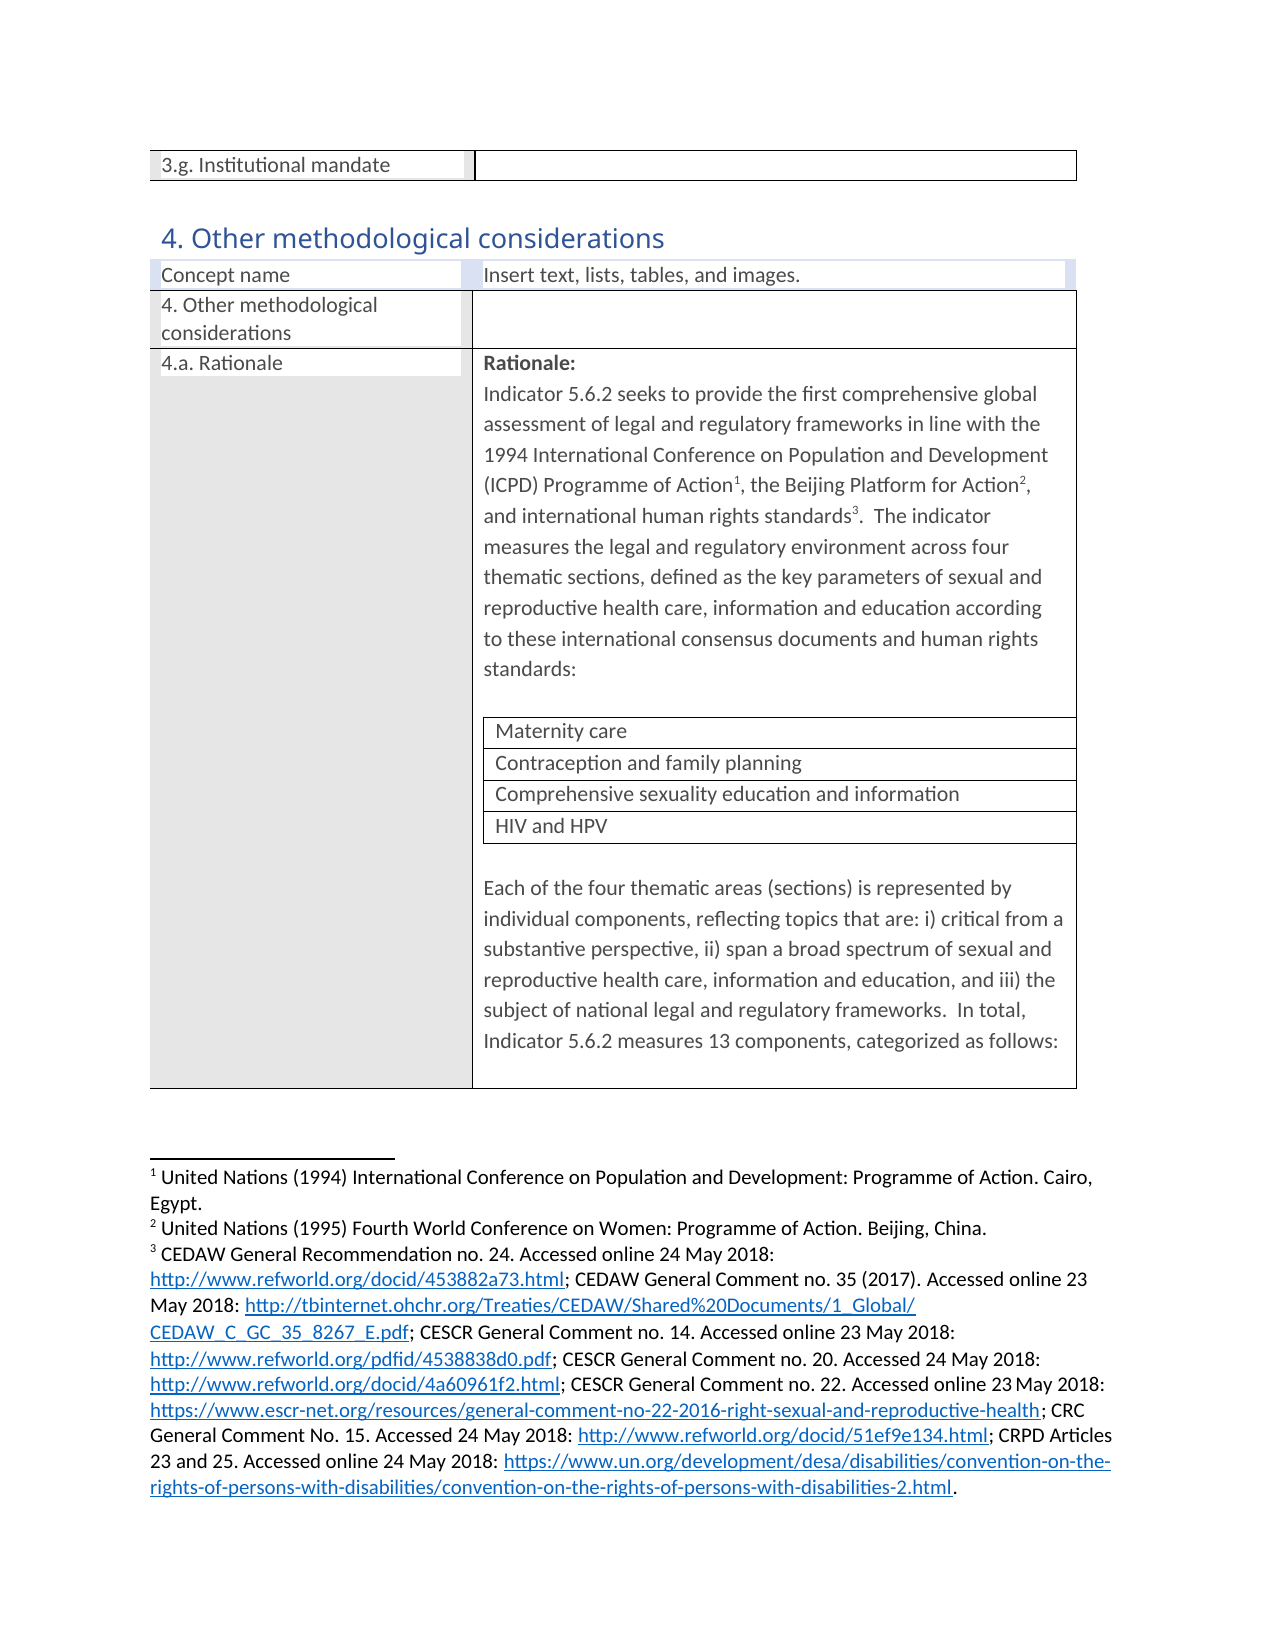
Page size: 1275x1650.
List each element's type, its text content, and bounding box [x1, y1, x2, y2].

table_cell 3.g. Institutional mandate [150, 151, 474, 180]
table_cell Rationale: Indicator 5.6.2 seeks to provide the first comprehensive global assessment of legal and regulatory frameworks in line with the 1994 International Conference on Population and Development (ICPD) Programme of Action, the Beijing Platform for Action, and international human rights standards. The indicator measures the legal and regulatory environment across four thematic sections, defined as the key parameters of sexual and reproductive health care, information and education according to these international consensus documents and human rights standards: Each of the four thematic areas (sections) is represented by individual components, reflecting topics that are: i) critical from a substantive perspective, ii) span a broad spectrum of sexual and reproductive health care, information and education, and iii) the subject of national legal and regulatory frameworks. In total, Indicator 5.6.2 measures 13 components, categorized as follows: For each of the 13 components, information is collected on the existence of i) specific legal enablers (positive laws and regulations) and ii) specific legal barriers. Such barriers encompass restrictions to positive laws and regulations (e.g. by age, sex, marital status and requirement for third party authorization), as well as plural legal systems that contradict co-existing positive laws and regulations. For each component, the specific enablers and barriers on which data are collected are defined as the principle enablers and barriers for that component. Even where positive laws are in place, legal barriers can undermine full and equal access to sexual and reproductive health care, information and education; the methodology is designed to capture this. The percentage value reflects a country’s status and progress in the existence of national laws and regulations that guarantee full and equal access to sexual and reproductive health care, information, and education. By reflecting the “extent to which” countries guarantee full and equal access to sexual and reproductive health care, information and education, this indicator allows across country comparison and within-country progress over time to be captured. [473, 349, 1076, 1088]
table_cell 4.a. Rationale [150, 349, 472, 1088]
table_cell Insert text, lists, tables, and images. [472, 259, 1076, 290]
table_cell Concept name [150, 259, 472, 290]
table_cell [473, 291, 1076, 348]
table_cell 4. Other methodological considerations [150, 291, 472, 348]
table_cell [476, 151, 1076, 180]
table_header 4. Other methodological considerations [150, 210, 1076, 258]
